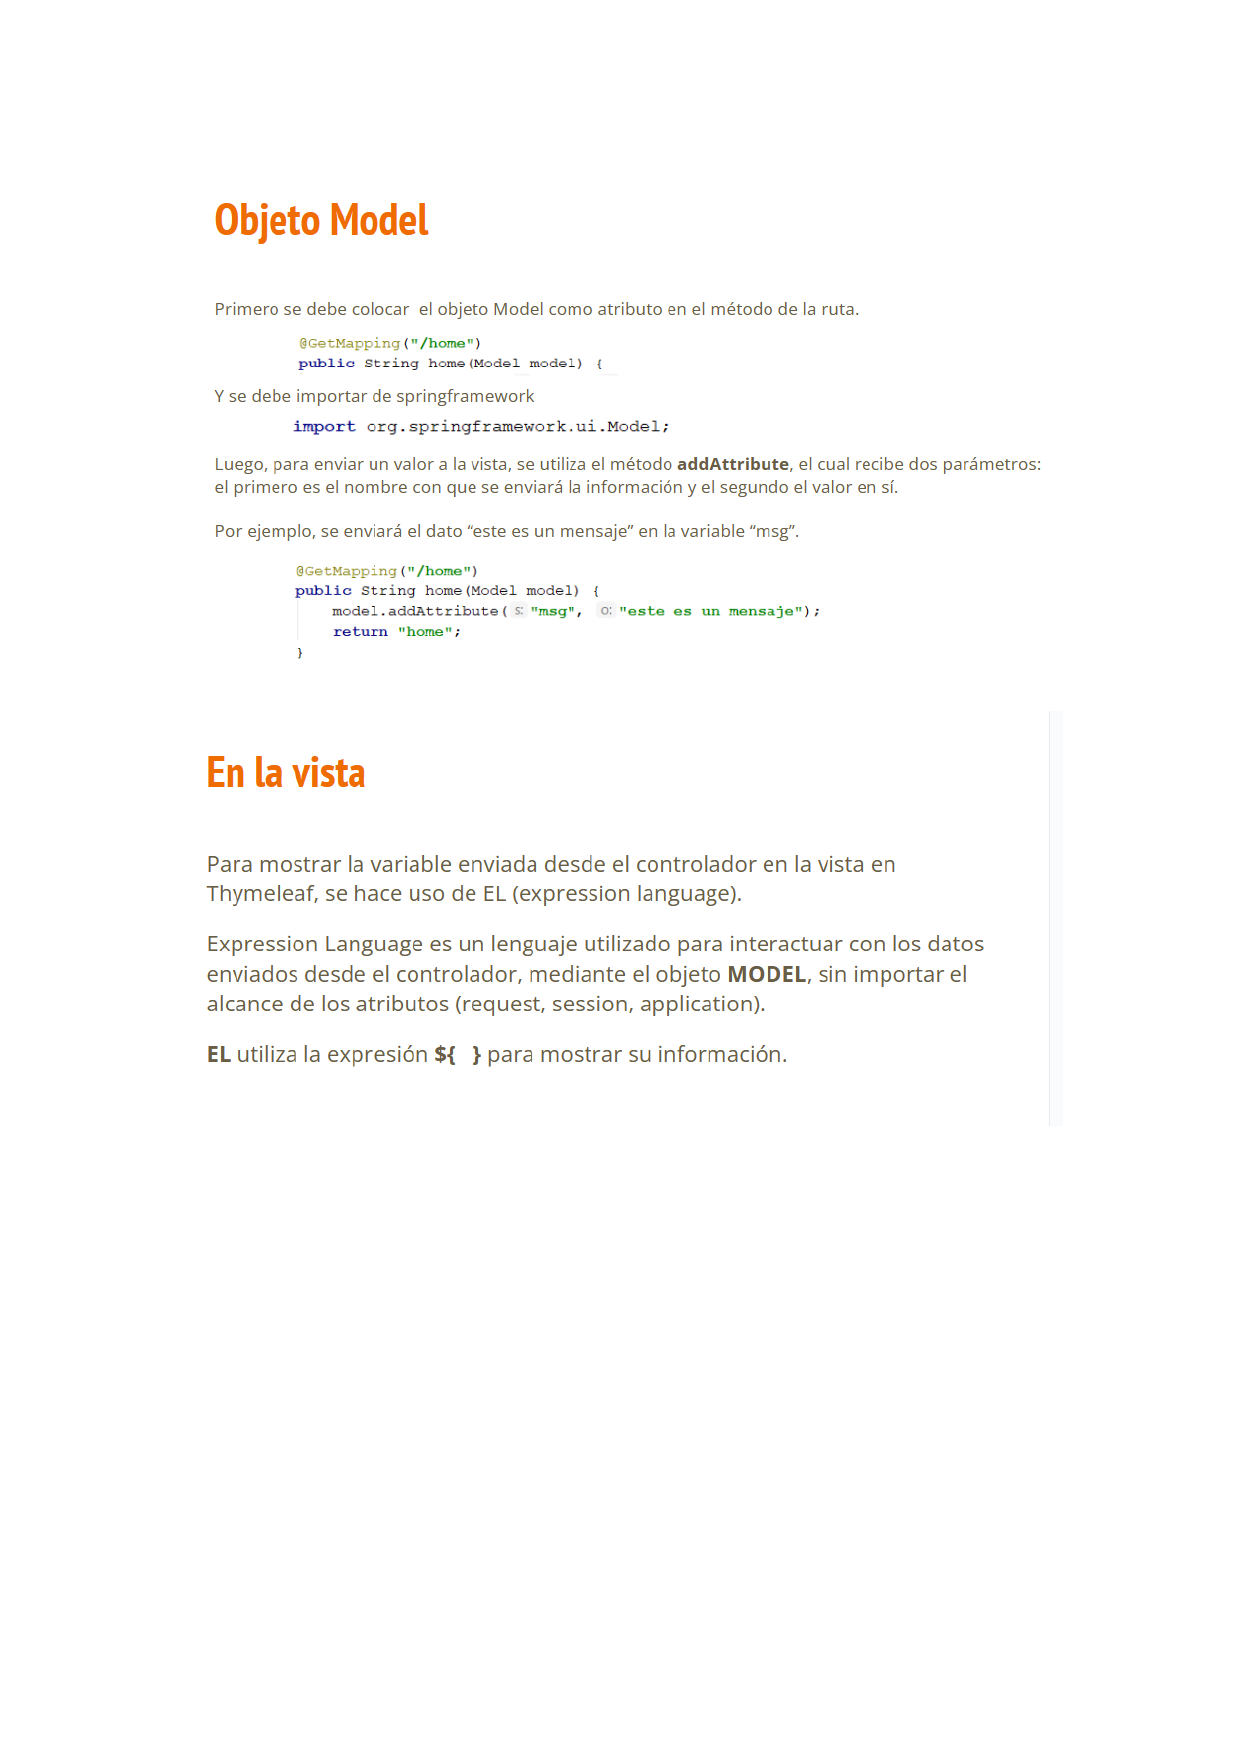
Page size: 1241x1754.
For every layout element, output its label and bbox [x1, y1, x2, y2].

picture [177, 711, 1063, 1126]
picture [177, 147, 1063, 693]
